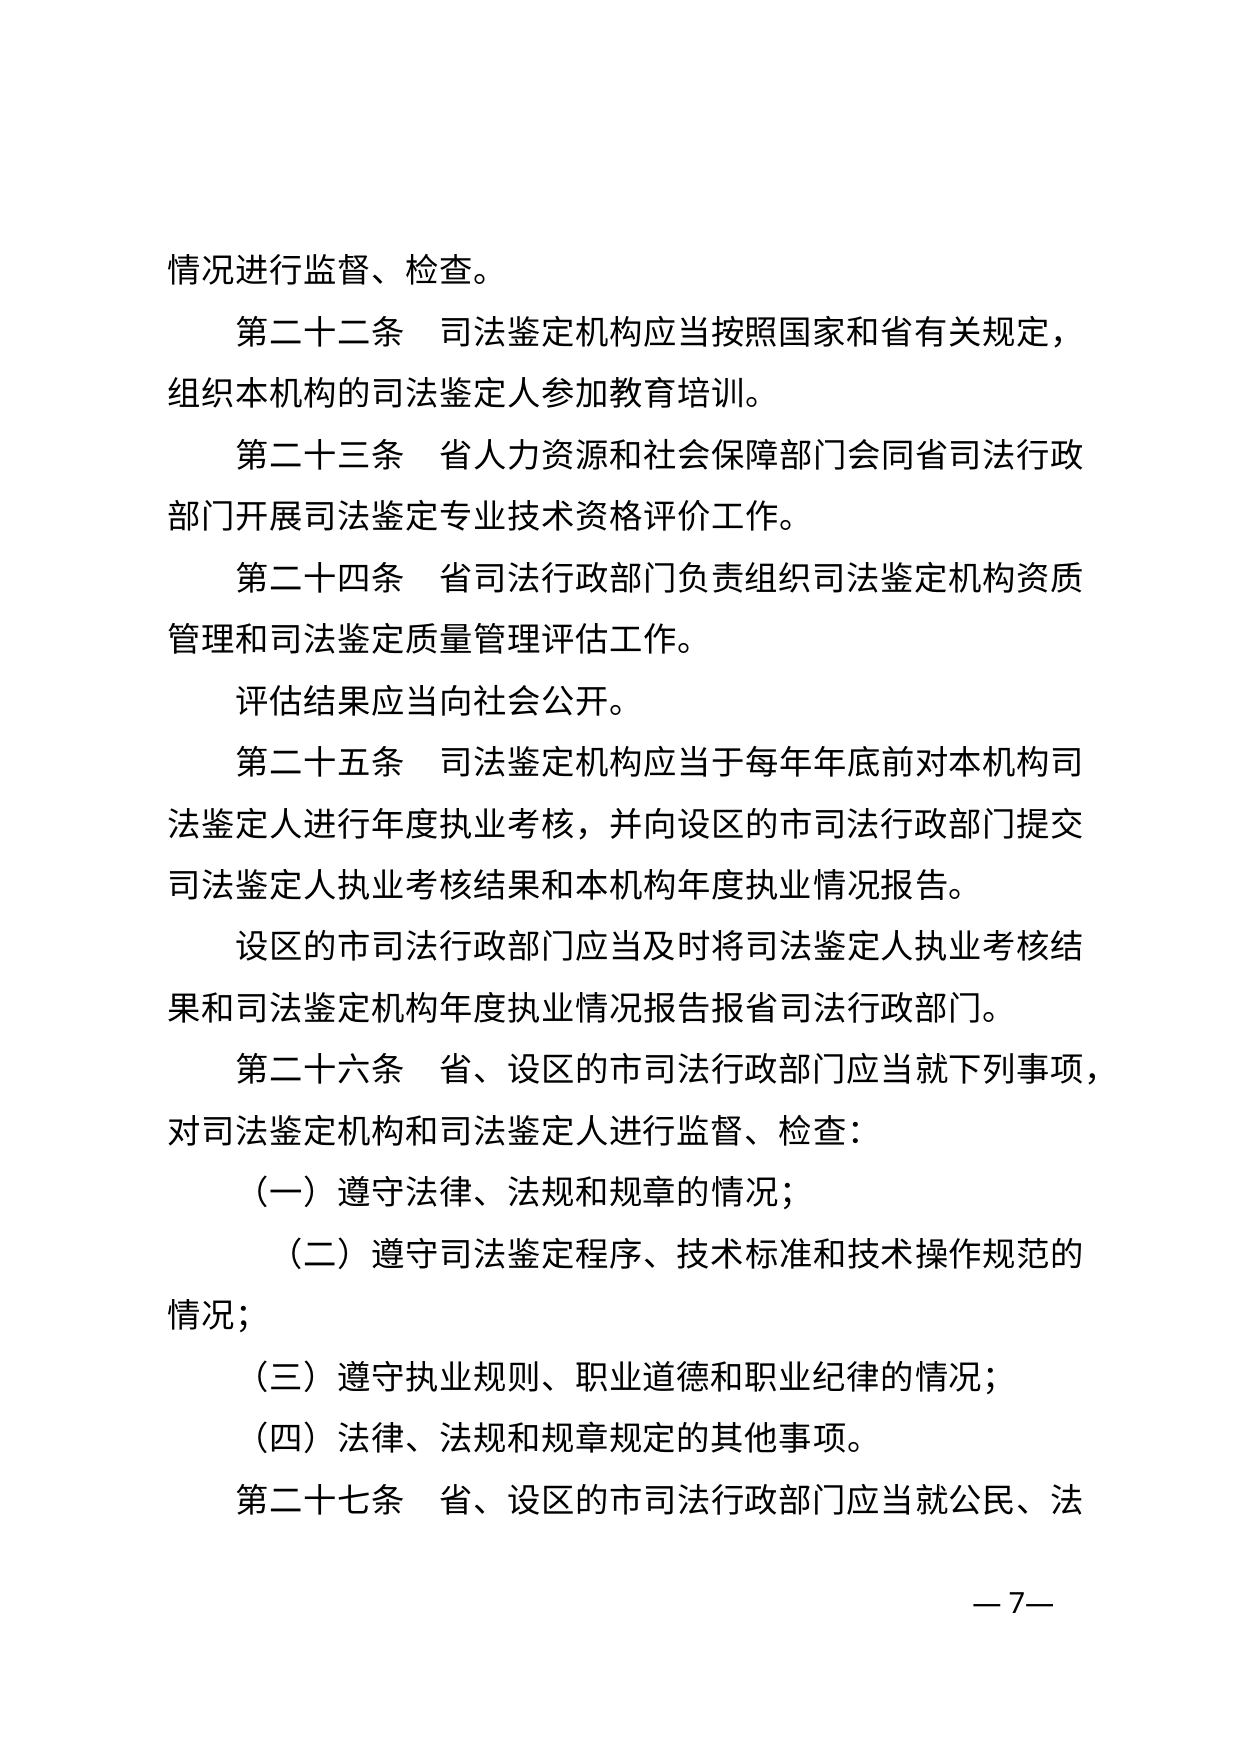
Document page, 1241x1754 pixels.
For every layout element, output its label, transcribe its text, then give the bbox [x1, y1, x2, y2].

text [168, 1467, 1084, 1528]
text （二）遵守司法鉴定程序、技术标准和技术操作规范的情况； [168, 1221, 1084, 1344]
text 评估结果应当向社会公开。 [168, 668, 1084, 729]
text 第二十二条 司法鉴定机构应当按照国家和省有关规定，组织本机构的司法鉴定人参加教育培训。 [168, 299, 1084, 422]
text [168, 238, 1084, 299]
text 第二十四条 省司法行政部门负责组织司法鉴定机构资质管理和司法鉴定质量管理评估工作。 [168, 545, 1084, 668]
text 第二十六条 省、设区的市司法行政部门应当就下列事项，对司法鉴定机构和司法鉴定人进行监督、检查： [168, 1037, 1084, 1159]
text 设区的市司法行政部门应当及时将司法鉴定人执业考核结果和司法鉴定机构年度执业情况报告报省司法行政部门。 [168, 914, 1084, 1037]
text 第二十三条 省人力资源和社会保障部门会同省司法行政部门开展司法鉴定专业技术资格评价工作。 [168, 422, 1084, 545]
text （四）法律、法规和规章规定的其他事项。 [168, 1405, 1084, 1467]
text （一）遵守法律、法规和规章的情况； [168, 1159, 1084, 1221]
text 第二十五条 司法鉴定机构应当于每年年底前对本机构司法鉴定人进行年度执业考核，并向设区的市司法行政部门提交司法鉴定人执业考核结果和本机构年度执业情况报告。 [168, 729, 1084, 914]
text （三）遵守执业规则、职业道德和职业纪律的情况； [168, 1344, 1084, 1405]
